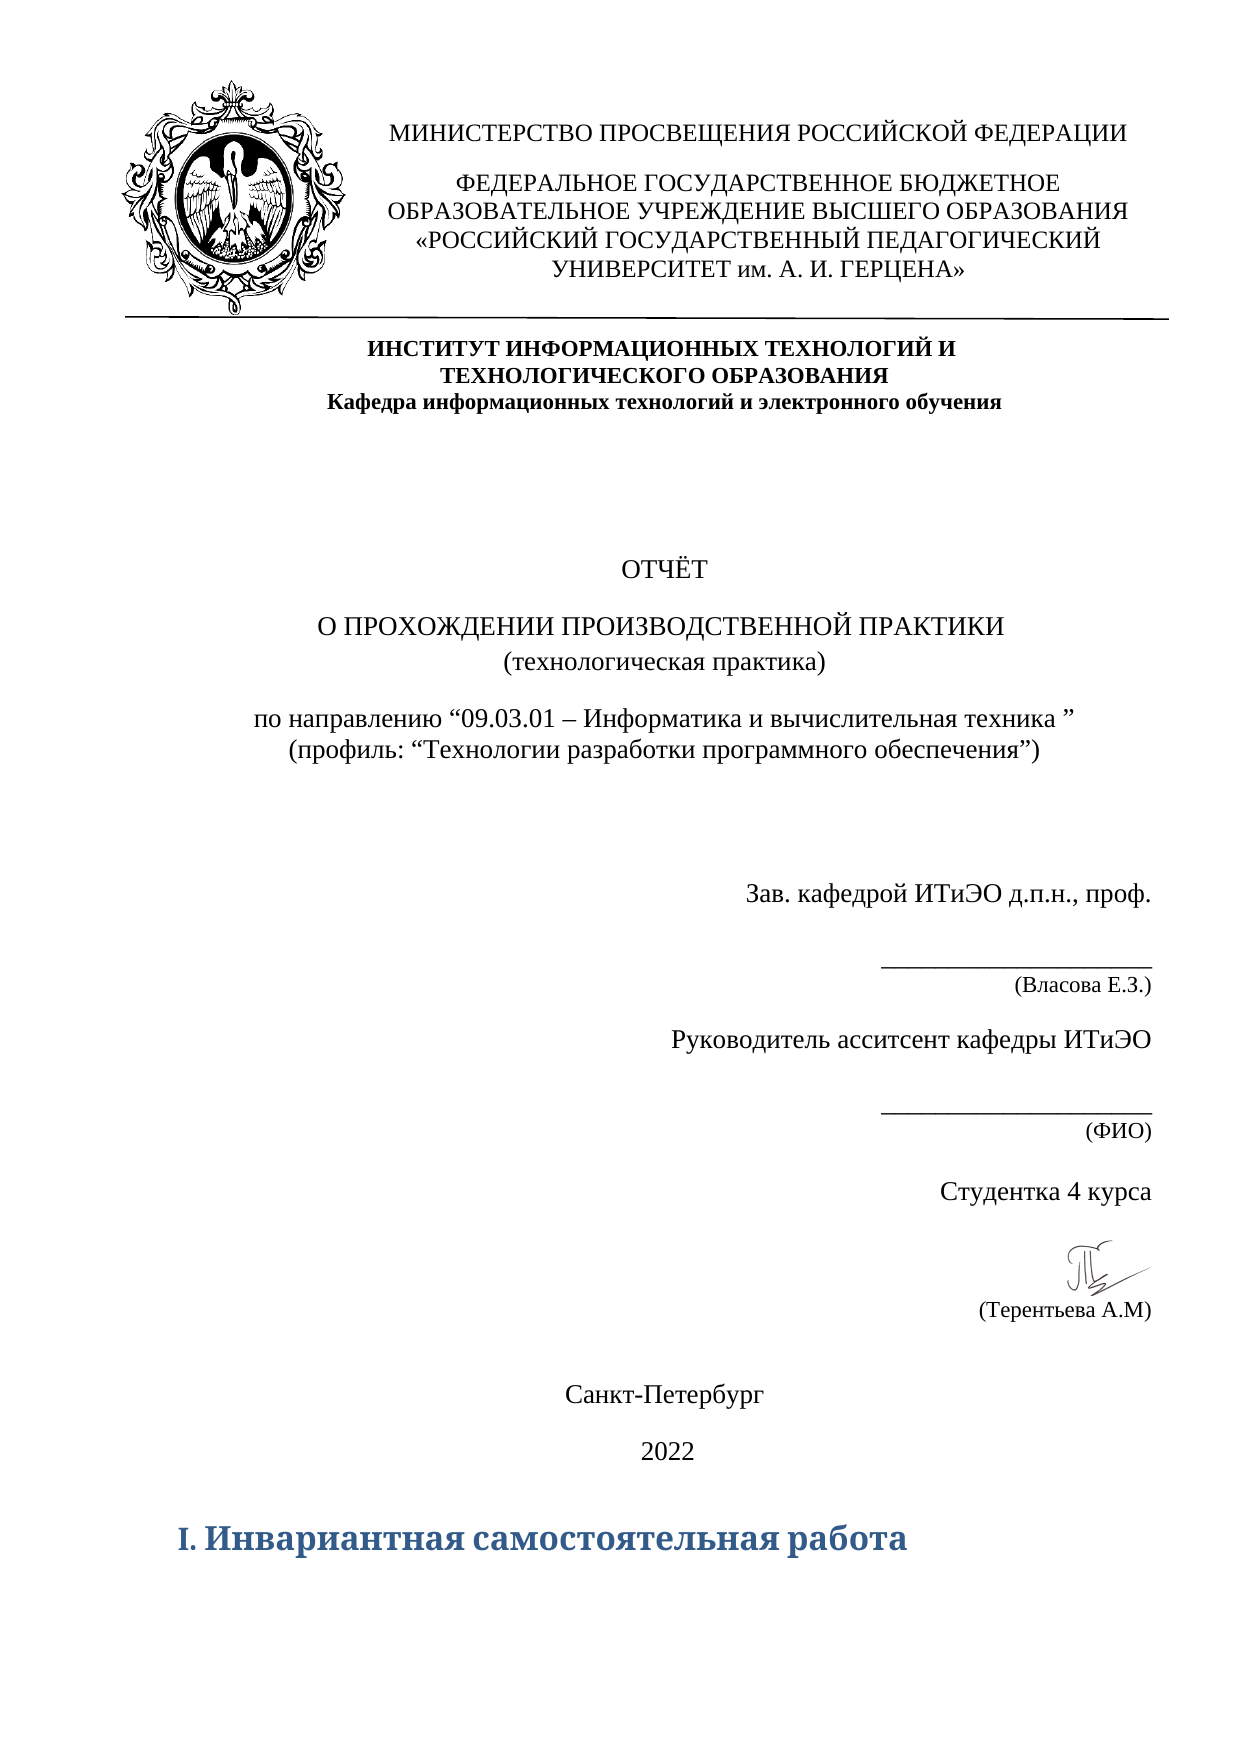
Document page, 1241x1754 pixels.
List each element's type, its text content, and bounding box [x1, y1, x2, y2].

picture [1062, 1236, 1152, 1296]
subtitle I. Инвариантная самостоятельная работа [177, 1521, 1152, 1559]
text (Власова Е.З.) [177, 971, 1152, 997]
text ИНСТИТУТ ИНФОРМАЦИОННЫХ ТЕХНОЛОГИЙ И ТЕХНОЛОГИЧЕСКОГО ОБРАЗОВАНИЯ [177, 336, 1152, 388]
text ОТЧЁТ [177, 553, 1152, 584]
text ФЕДЕРАЛЬНОЕ ГОСУДАРСТВЕННОЕ БЮДЖЕТНОЕ ОБРАЗОВАТЕЛЬНОЕ УЧРЕЖДЕНИЕ ВЫСШЕГО ОБРАЗОВАНИЯ «РОССИЙСКИЙ ГОСУДАРСТВЕННЫЙ ПЕДАГОГИЧЕСКИЙ УНИВЕРСИТЕТ им. А. И. ГЕРЦЕНА» [346, 168, 1152, 283]
text 2022 [177, 1435, 1152, 1466]
text (Терентьева А.М) [177, 1296, 1152, 1322]
text Кафедра информационных технологий и электронного обучения [177, 388, 1152, 414]
text Зав. кафедрой ИТиЭО д.п.н., проф. [177, 877, 1152, 909]
text МИНИСТЕРСТВО ПРОСВЕЩЕНИЯ РОССИЙСКОЙ ФЕДЕРАЦИИ [346, 118, 1152, 147]
text О ПРОХОЖДЕНИИ ПРОИЗВОДСТВЕННОЙ ПРАКТИКИ (технологическая практика) [177, 610, 1152, 677]
text (профиль: “Технологии разработки программного обеспечения”) [177, 733, 1152, 764]
text ____________________ [177, 1086, 1152, 1117]
text Руководитель асситсент кафедры ИТиЭО [177, 1024, 1152, 1055]
text ____________________ [177, 940, 1152, 971]
text Студентка 4 курса [177, 1174, 1152, 1206]
picture [120, 80, 346, 315]
text (ФИО) [177, 1117, 1152, 1143]
text Санкт-Петербург [177, 1378, 1152, 1410]
text по направлению “09.03.01 – Информатика и вычислительная техника ” [177, 702, 1152, 733]
